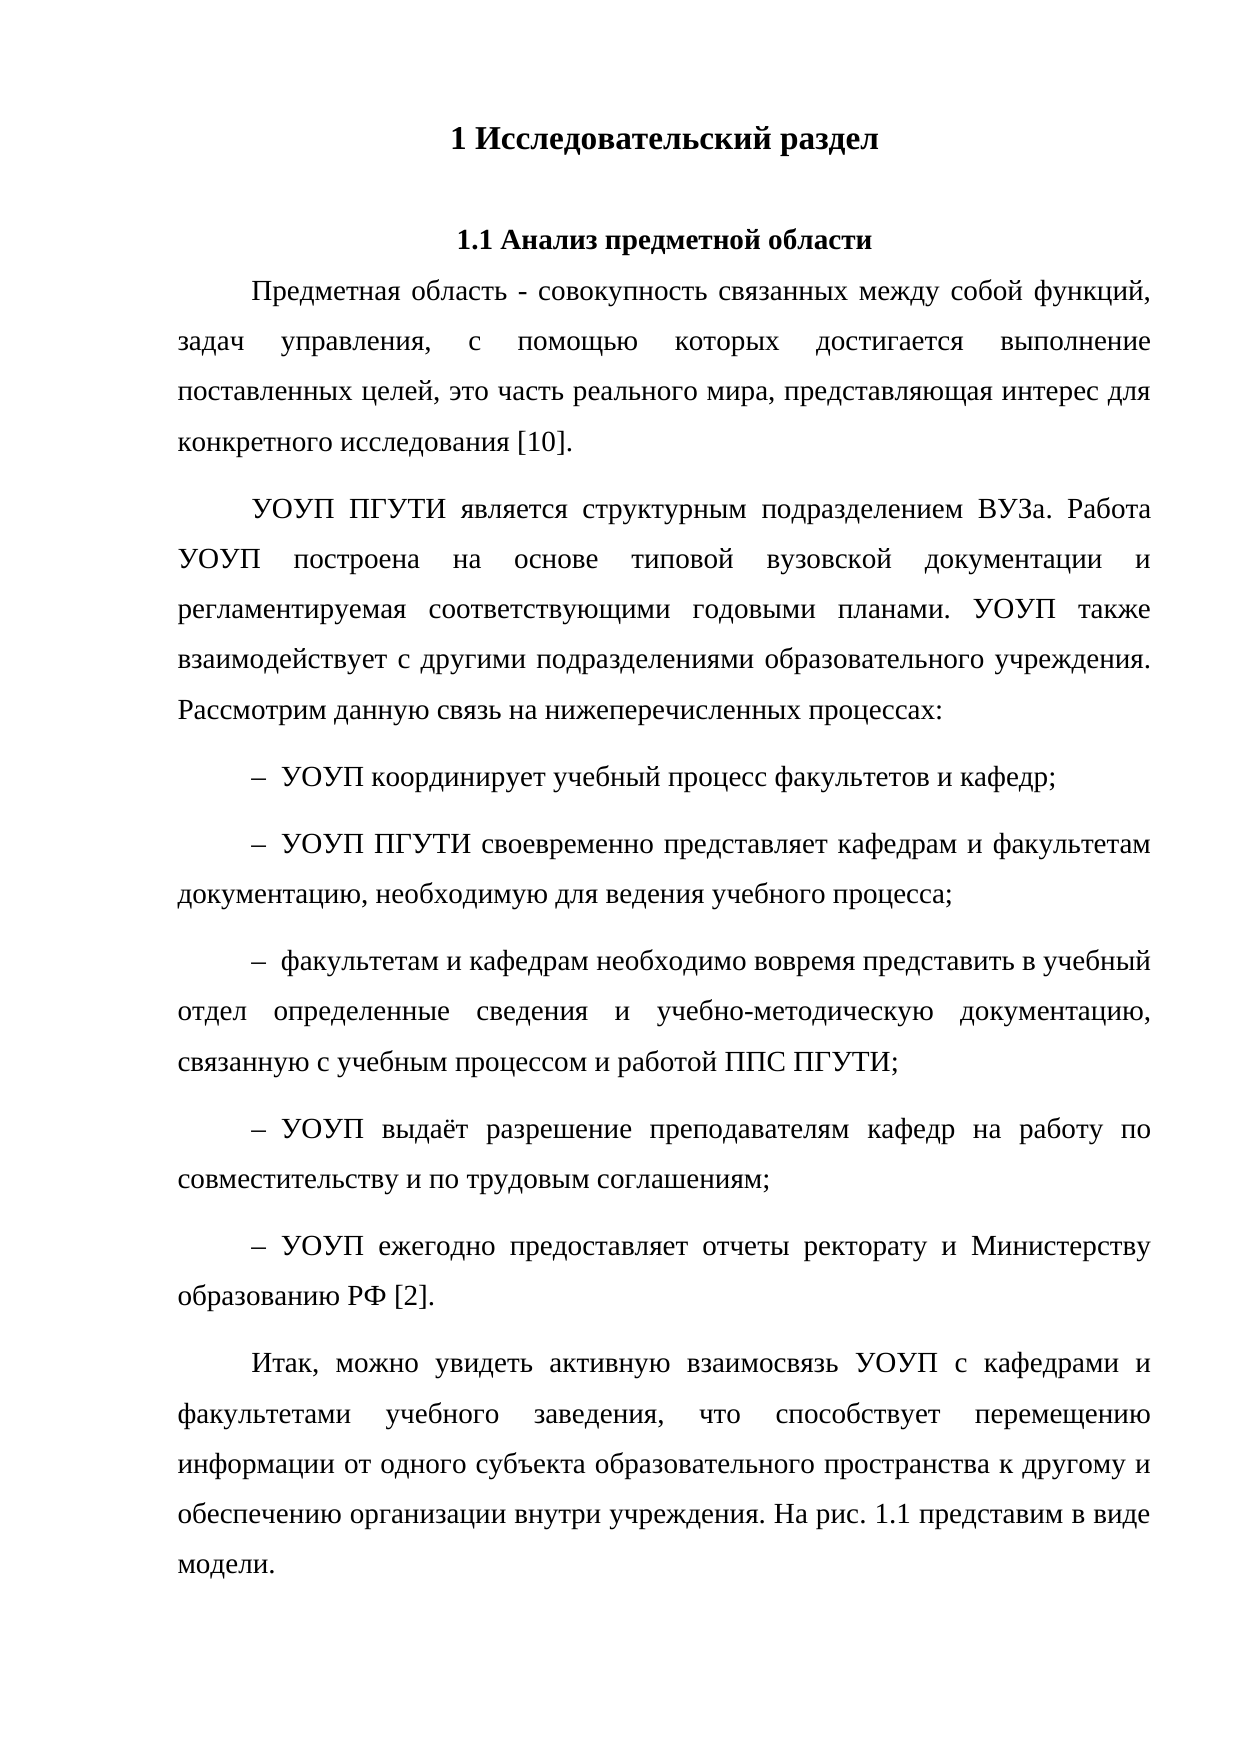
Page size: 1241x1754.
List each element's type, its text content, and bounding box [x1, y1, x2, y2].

text – УОУП ежегодно предоставляет отчеты ректорату и Министерству образованию РФ [2]. [177, 1228, 1152, 1312]
subtitle 1 Исследовательский раздел [177, 118, 1152, 156]
text Предметная область - совокупность связанных между собой функций, задач управления, с помощью которых достигается выполнение поставленных целей, это часть реального мира, представляющая интерес для конкретного исследования [10]. [177, 273, 1152, 457]
text УОУП ПГУТИ является структурным подразделением ВУЗа. Работа УОУП построена на основе типовой вузовской документации и регламентируемая соответствующими годовыми планами. УОУП также взаимодействует с другими подразделениями образовательного учреждения. Рассмотрим данную связь на нижеперечисленных процессах: [177, 491, 1152, 726]
text – факультетам и кафедрам необходимо вовремя представить в учебный отдел определенные сведения и учебно-методическую документацию, связанную с учебным процессом и работой ППС ПГУТИ; [177, 943, 1152, 1077]
text – УОУП координирует учебный процесс факультетов и кафедр; [177, 759, 1152, 792]
text Итак, можно увидеть активную взаимосвязь УОУП с кафедрами и факультетами учебного заведения, что способствует перемещению информации от одного субъекта образовательного пространства к другому и обеспечению организации внутри учреждения. На рис. 1.1 представим в виде модели. [177, 1345, 1152, 1580]
text – УОУП выдаёт разрешение преподавателям кафедр на работу по совместительству и по трудовым соглашениям; [177, 1111, 1152, 1195]
text – УОУП ПГУТИ своевременно представляет кафедрам и факультетам документацию, необходимую для ведения учебного процесса; [177, 826, 1152, 910]
subtitle 1.1 Анализ предметной области [177, 222, 1152, 256]
